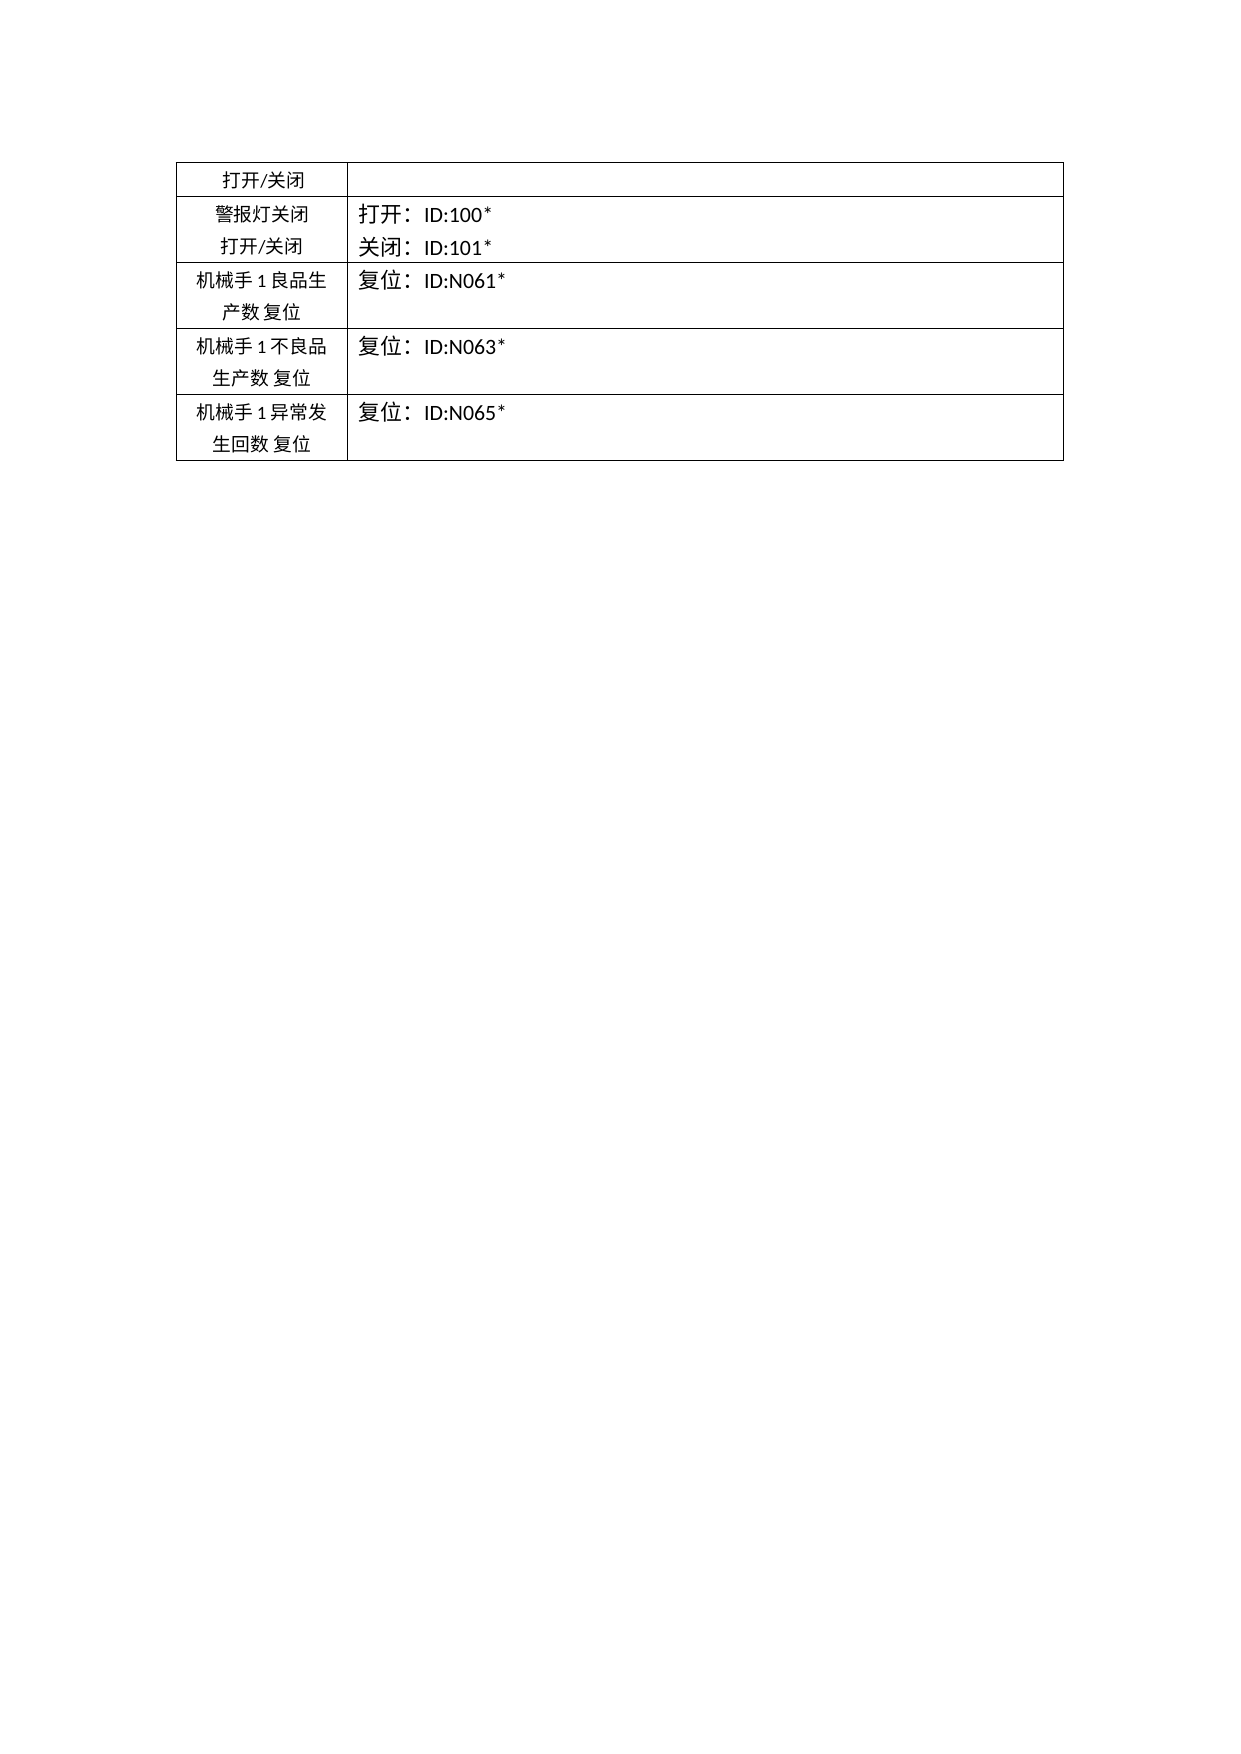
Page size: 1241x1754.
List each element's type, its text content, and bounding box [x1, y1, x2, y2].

table_cell 机械手1 良品生产数 复位 [177, 263, 347, 328]
table_cell 打开：ID:100* 关闭：ID:101* [348, 197, 1063, 262]
table_cell 机械手1 异常发生回数 复位 [177, 395, 347, 460]
table_cell 机械手1 不良品生产数 复位 [177, 329, 347, 394]
table_cell 复位：ID:N061* [348, 263, 1063, 328]
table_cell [348, 163, 1063, 196]
table_cell 区域2设备自动警报声 打开/关闭 [177, 163, 347, 196]
table_cell 复位：ID:N065* [348, 395, 1063, 460]
table_cell 复位：ID:N063* [348, 329, 1063, 394]
table_cell 警报灯关闭 打开/关闭 [177, 197, 347, 262]
